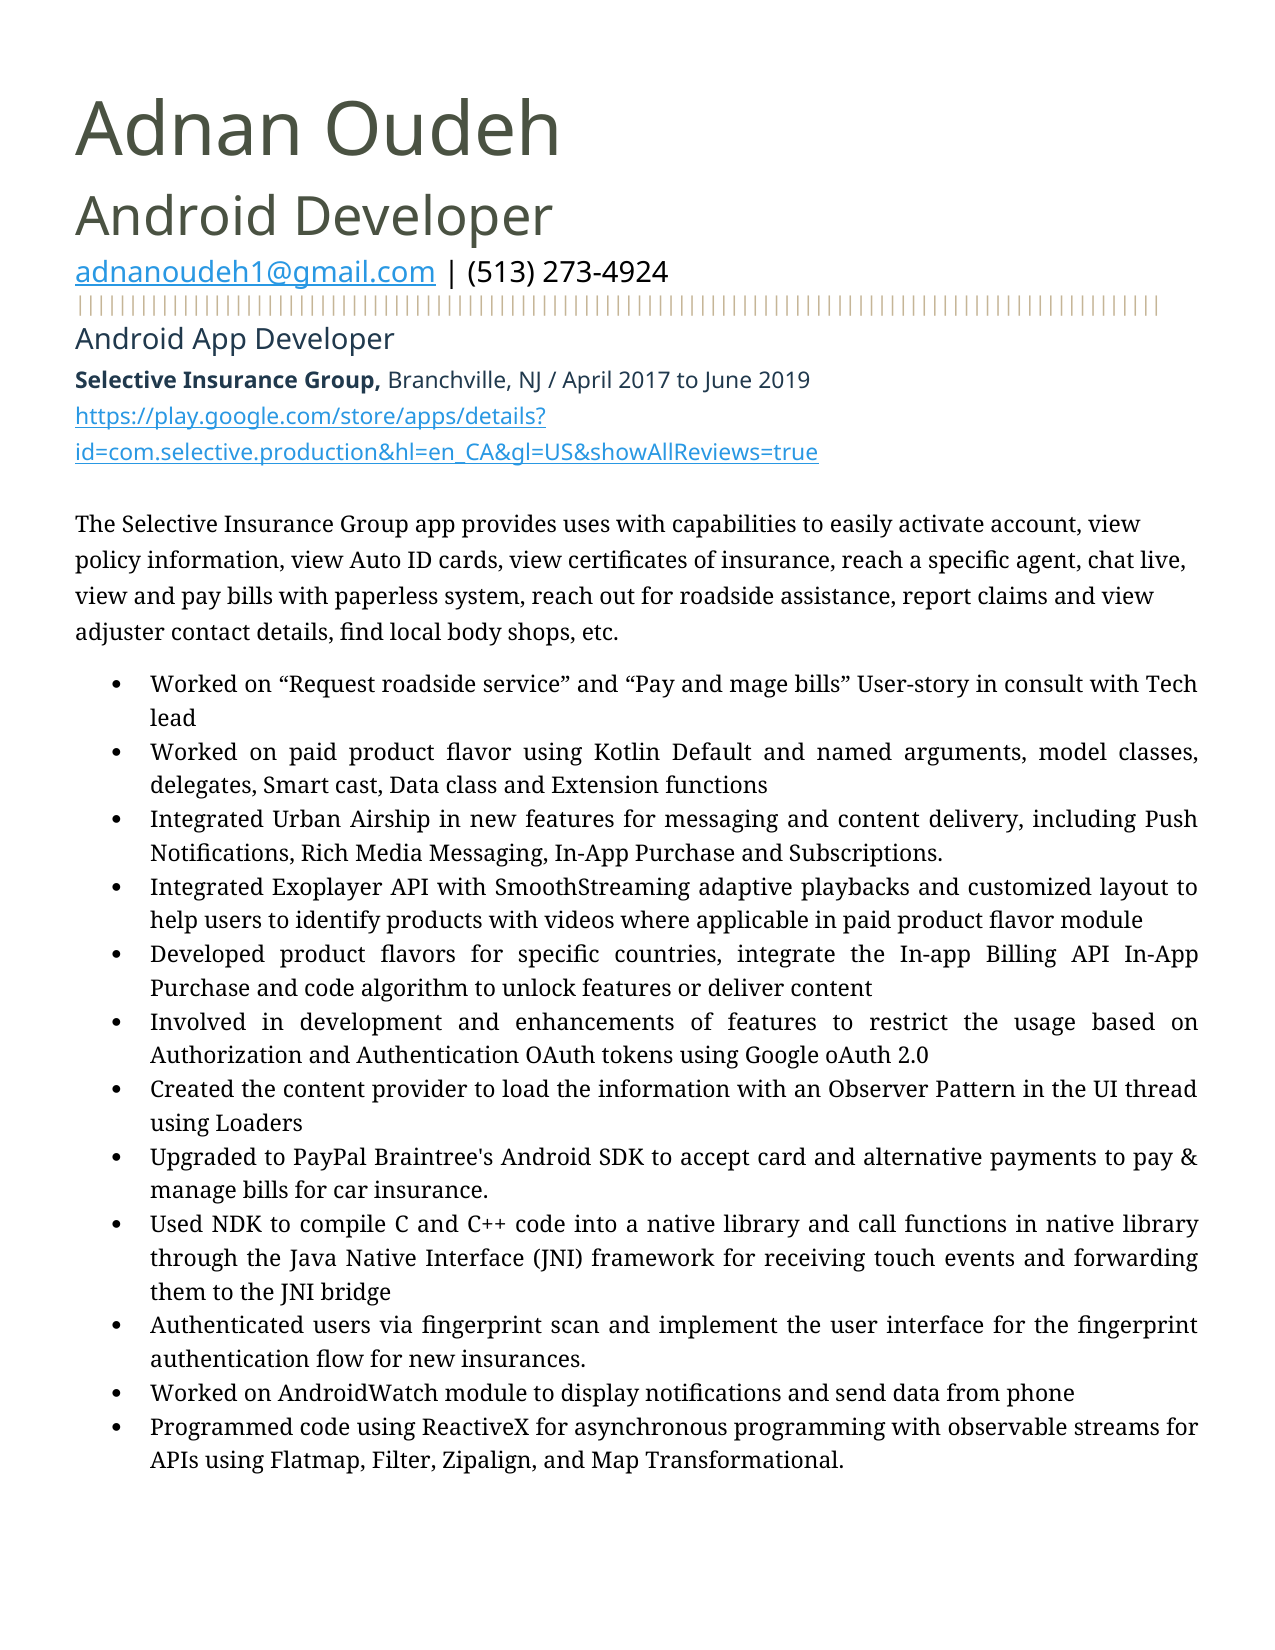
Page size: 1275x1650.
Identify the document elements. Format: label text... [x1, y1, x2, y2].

list Integrated Exoplayer API with SmoothStreaming adaptive playbacks and customized layout to help users to identify products with videos where applicable in paid product flavor module [112, 871, 1200, 936]
list Developed product flavors for specific countries, integrate the In-app Billing API In-App Purchase and code algorithm to unlock features or deliver content [112, 938, 1200, 1003]
list Created the content provider to load the information with an Observer Pattern in the UI thread using Loaders [112, 1073, 1200, 1138]
list Worked on “Request roadside service” and “Pay and mage bills” User-story in consult with Tech lead [112, 668, 1200, 733]
list Worked on paid product flavor using Kotlin Default and named arguments, model classes, delegates, Smart cast, Data class and Extension functions [112, 736, 1200, 801]
text https://play.google.com/store/apps/details?id=com.selective.production&hl=en_CA&gl=US&showAllReviews=true [75, 400, 1200, 467]
text Selective Insurance Group, Branchville, NJ / April 2017 to June 2019 [75, 364, 1200, 396]
list Programmed code using ReactiveX for asynchronous programming with observable streams for APIs using Flatmap, Filter, Zipalign, and Map Transformational. [112, 1411, 1200, 1476]
text Android App Developer [75, 319, 1200, 358]
list Worked on AndroidWatch module to display notifications and send data from phone [112, 1377, 1200, 1408]
list Used NDK to compile C and C++ code into a native library and call functions in native library through the Java Native Interface (JNI) framework for receiving touch events and forwarding them to the JNI bridge [112, 1208, 1200, 1307]
list Integrated Urban Airship in new features for messaging and content delivery, including Push Notifications, Rich Media Messaging, In-App Purchase and Subscriptions. [112, 803, 1200, 868]
list Upgraded to PayPal Braintree's Android SDK to accept card and alternative payments to pay & manage bills for car insurance. [112, 1141, 1200, 1206]
text The Selective Insurance Group app provides uses with capabilities to easily activate account, view policy information, view Auto ID cards, view certificates of insurance, reach a specific agent, chat live, view and pay bills with paperless system, reach out for roadside assistance, report claims and view adjuster contact details, find local body shops, etc. [75, 508, 1200, 647]
list Involved in development and enhancements of features to restrict the usage based on Authorization and Authentication OAuth tokens using Google oAuth 2.0 [112, 1006, 1200, 1071]
list Authenticated users via fingerprint scan and implement the user interface for the fingerprint authentication flow for new insurances. [112, 1309, 1200, 1374]
